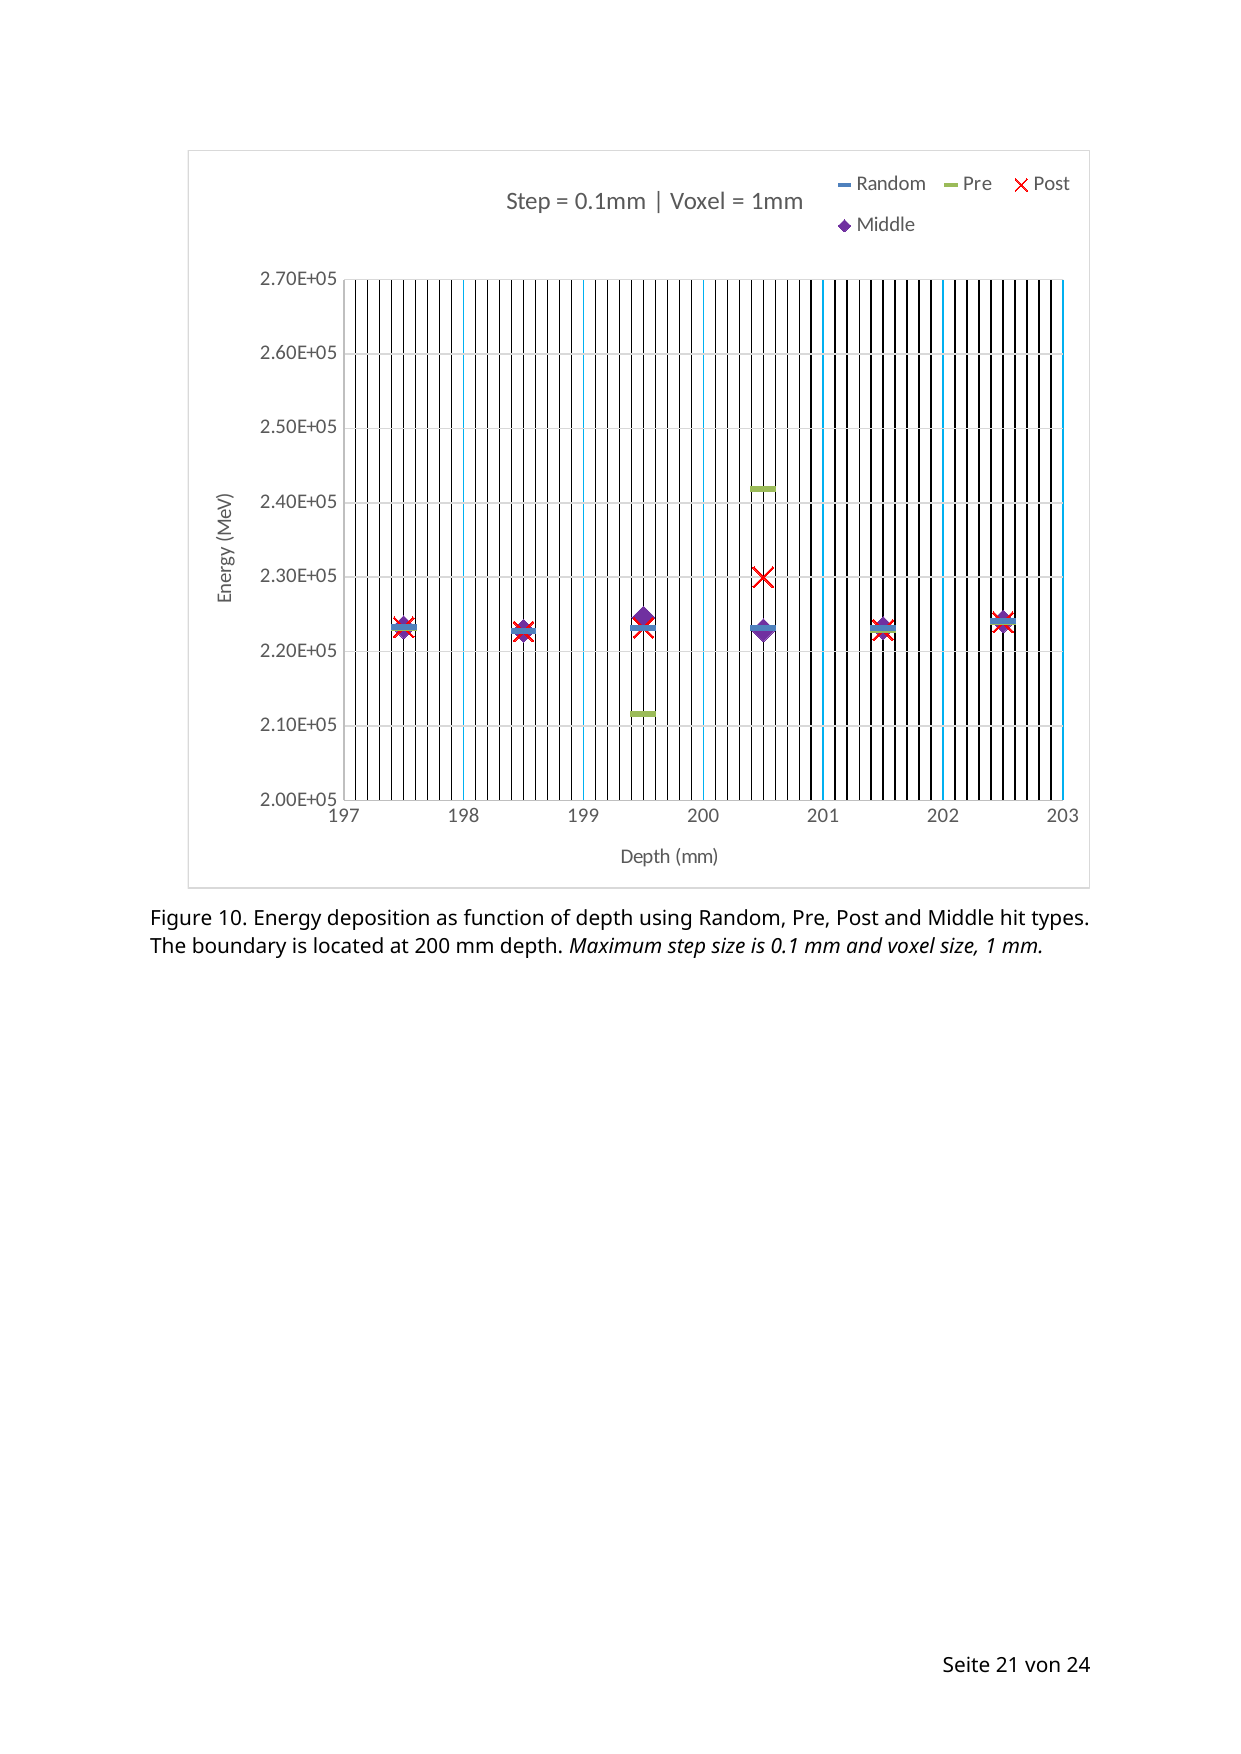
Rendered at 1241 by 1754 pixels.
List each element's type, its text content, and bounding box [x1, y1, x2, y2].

text Figure 10. Energy deposition as function of depth using Random, Pre, Post and Middle hit types. The boundary is located at 200 mm depth. Maximum step size is 0.1 mm and voxel size, 1 mm. [150, 903, 1090, 960]
